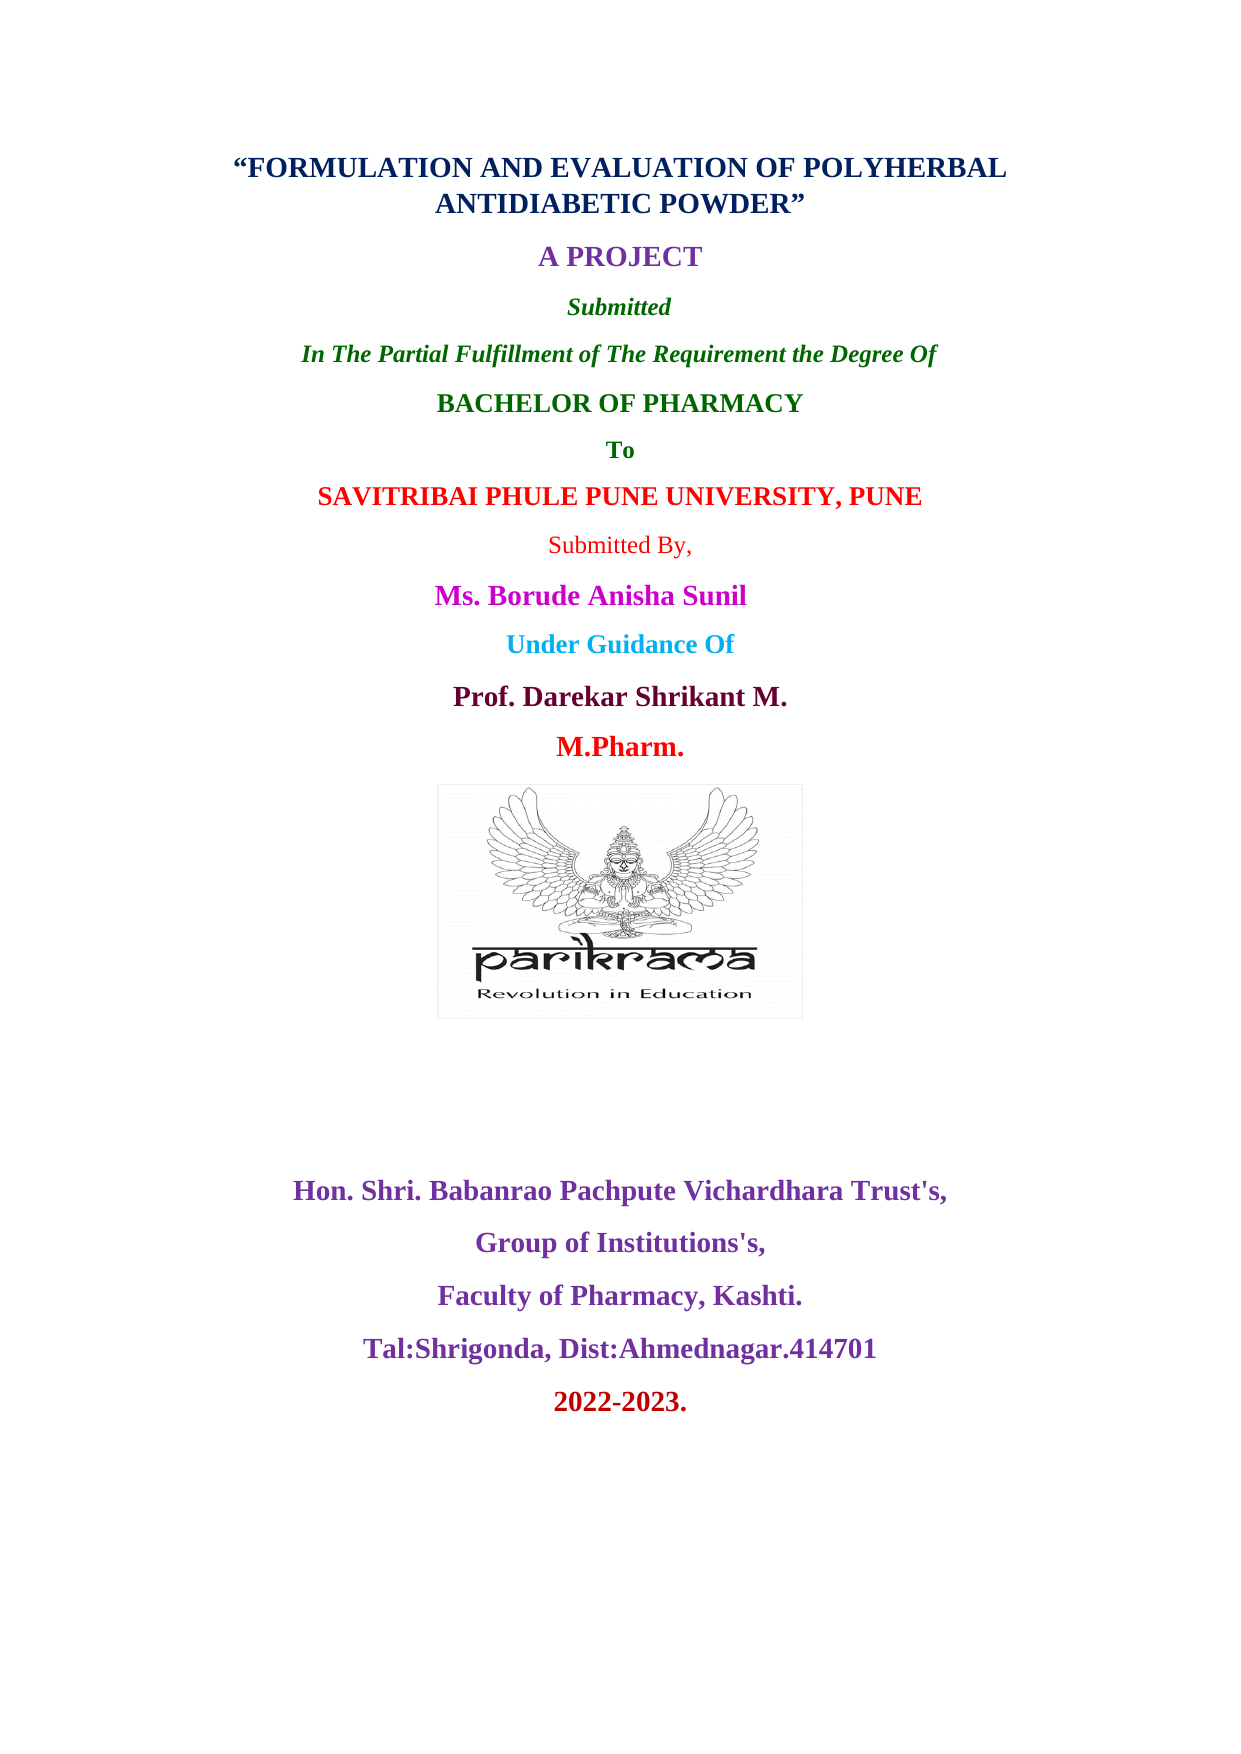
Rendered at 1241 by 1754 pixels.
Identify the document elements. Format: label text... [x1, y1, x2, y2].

text Under Guidance Of [150, 628, 1090, 660]
text Submitted By, [150, 531, 1090, 559]
text M.Pharm. [150, 729, 1090, 762]
text Ms. Borude Anisha Sunil [150, 578, 1090, 612]
text To [150, 435, 1090, 464]
text Prof. Darekar Shrikant M. [150, 679, 1090, 712]
text In The Partial Fulfillment of The Requirement the Degree Of [150, 339, 1090, 368]
text A PROJECT [150, 239, 1090, 272]
text Faculty of Pharmacy, Kashti. [150, 1278, 1090, 1312]
text BACHELOR OF PHARMACY [150, 387, 1090, 418]
text Hon. Shri. Babanrao Pachpute Vichardhara Trust's, [150, 1173, 1090, 1206]
text Group of Institutions's, [150, 1226, 1090, 1259]
text Tal:Shrigonda, Dist:Ahmednagar.414701 [150, 1331, 1090, 1365]
text Submitted [150, 292, 1090, 321]
text 2022-2023. [150, 1384, 1090, 1417]
picture [437, 784, 803, 1019]
text SAVITRIBAI PHULE PUNE UNIVERSITY, PUNE [150, 480, 1090, 512]
text “FORMULATION AND EVALUATION OF POLYHERBAL ANTIDIABETIC POWDER” [150, 150, 1090, 220]
